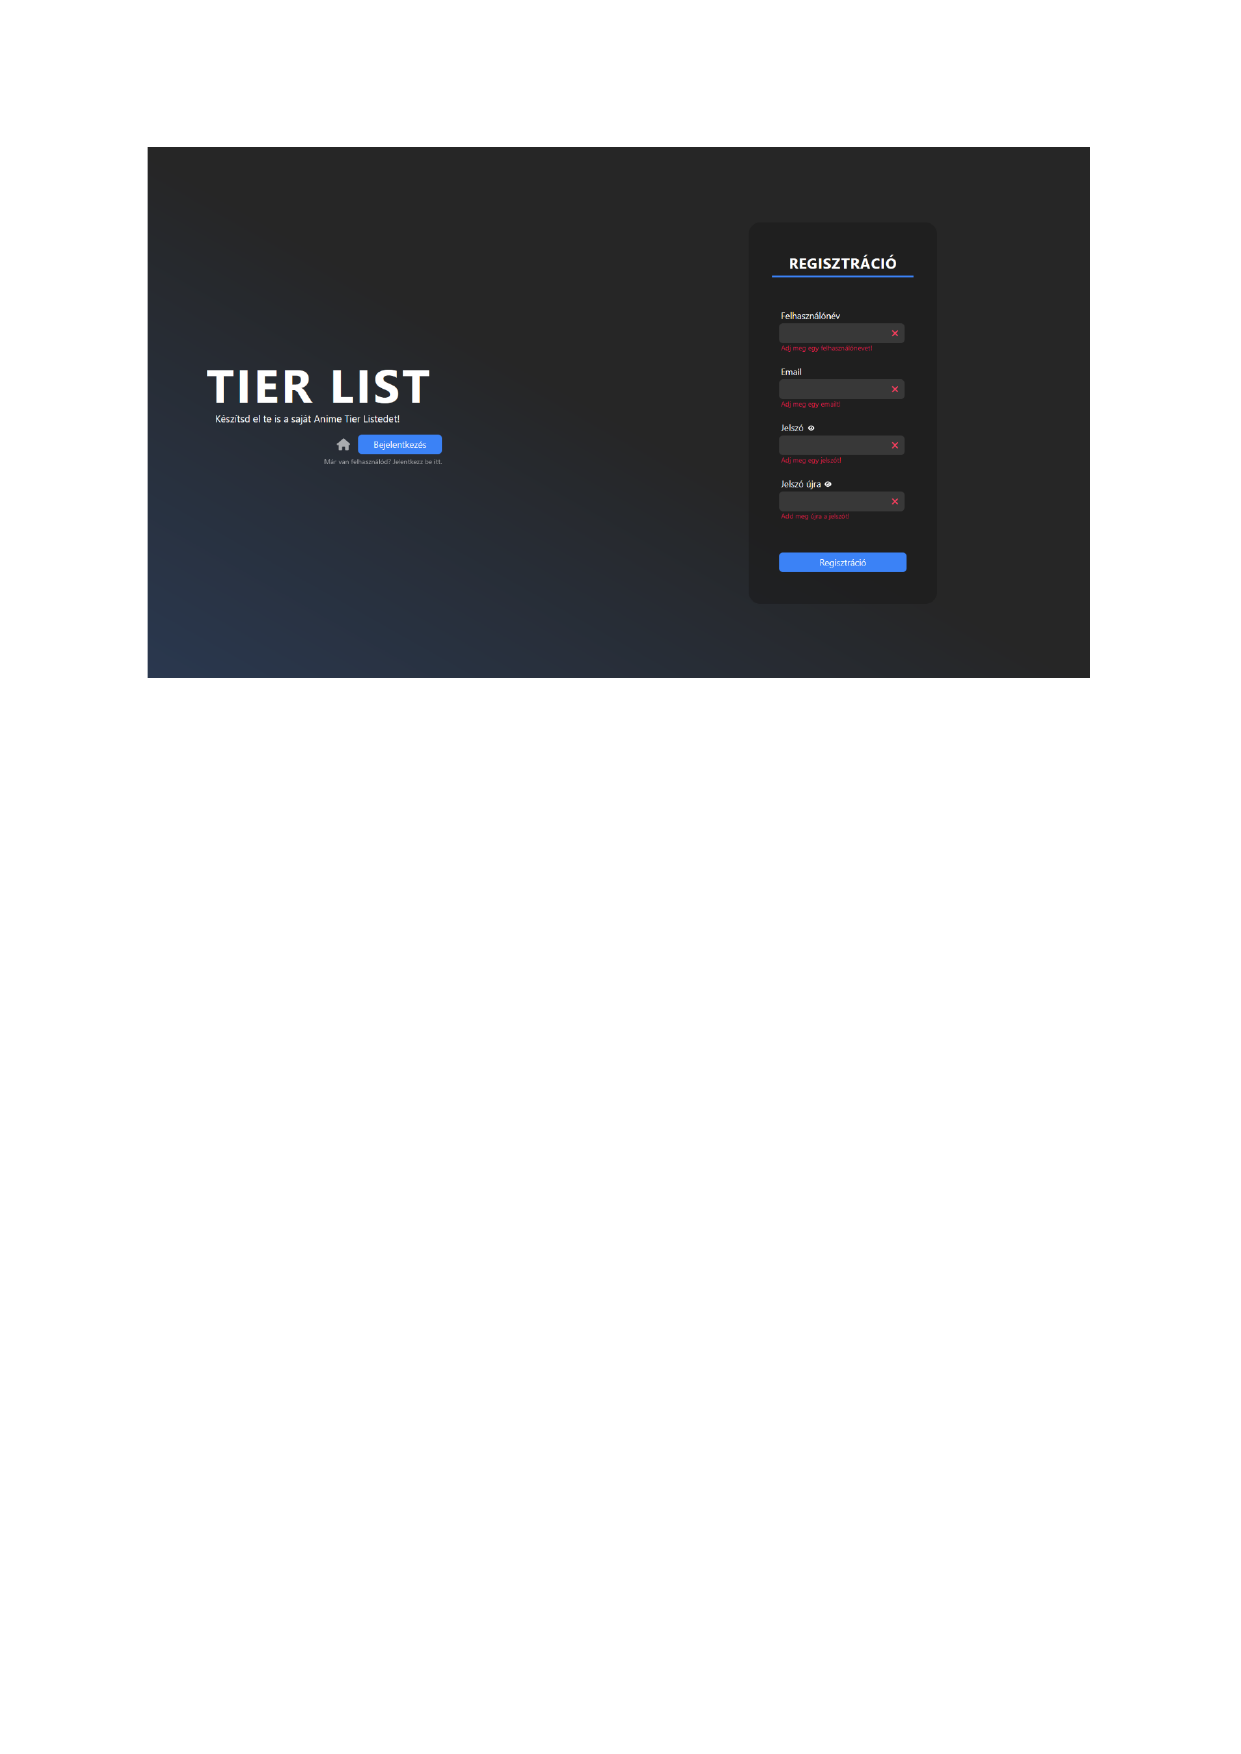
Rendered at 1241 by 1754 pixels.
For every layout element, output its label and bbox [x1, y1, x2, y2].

picture [147, 147, 1090, 678]
